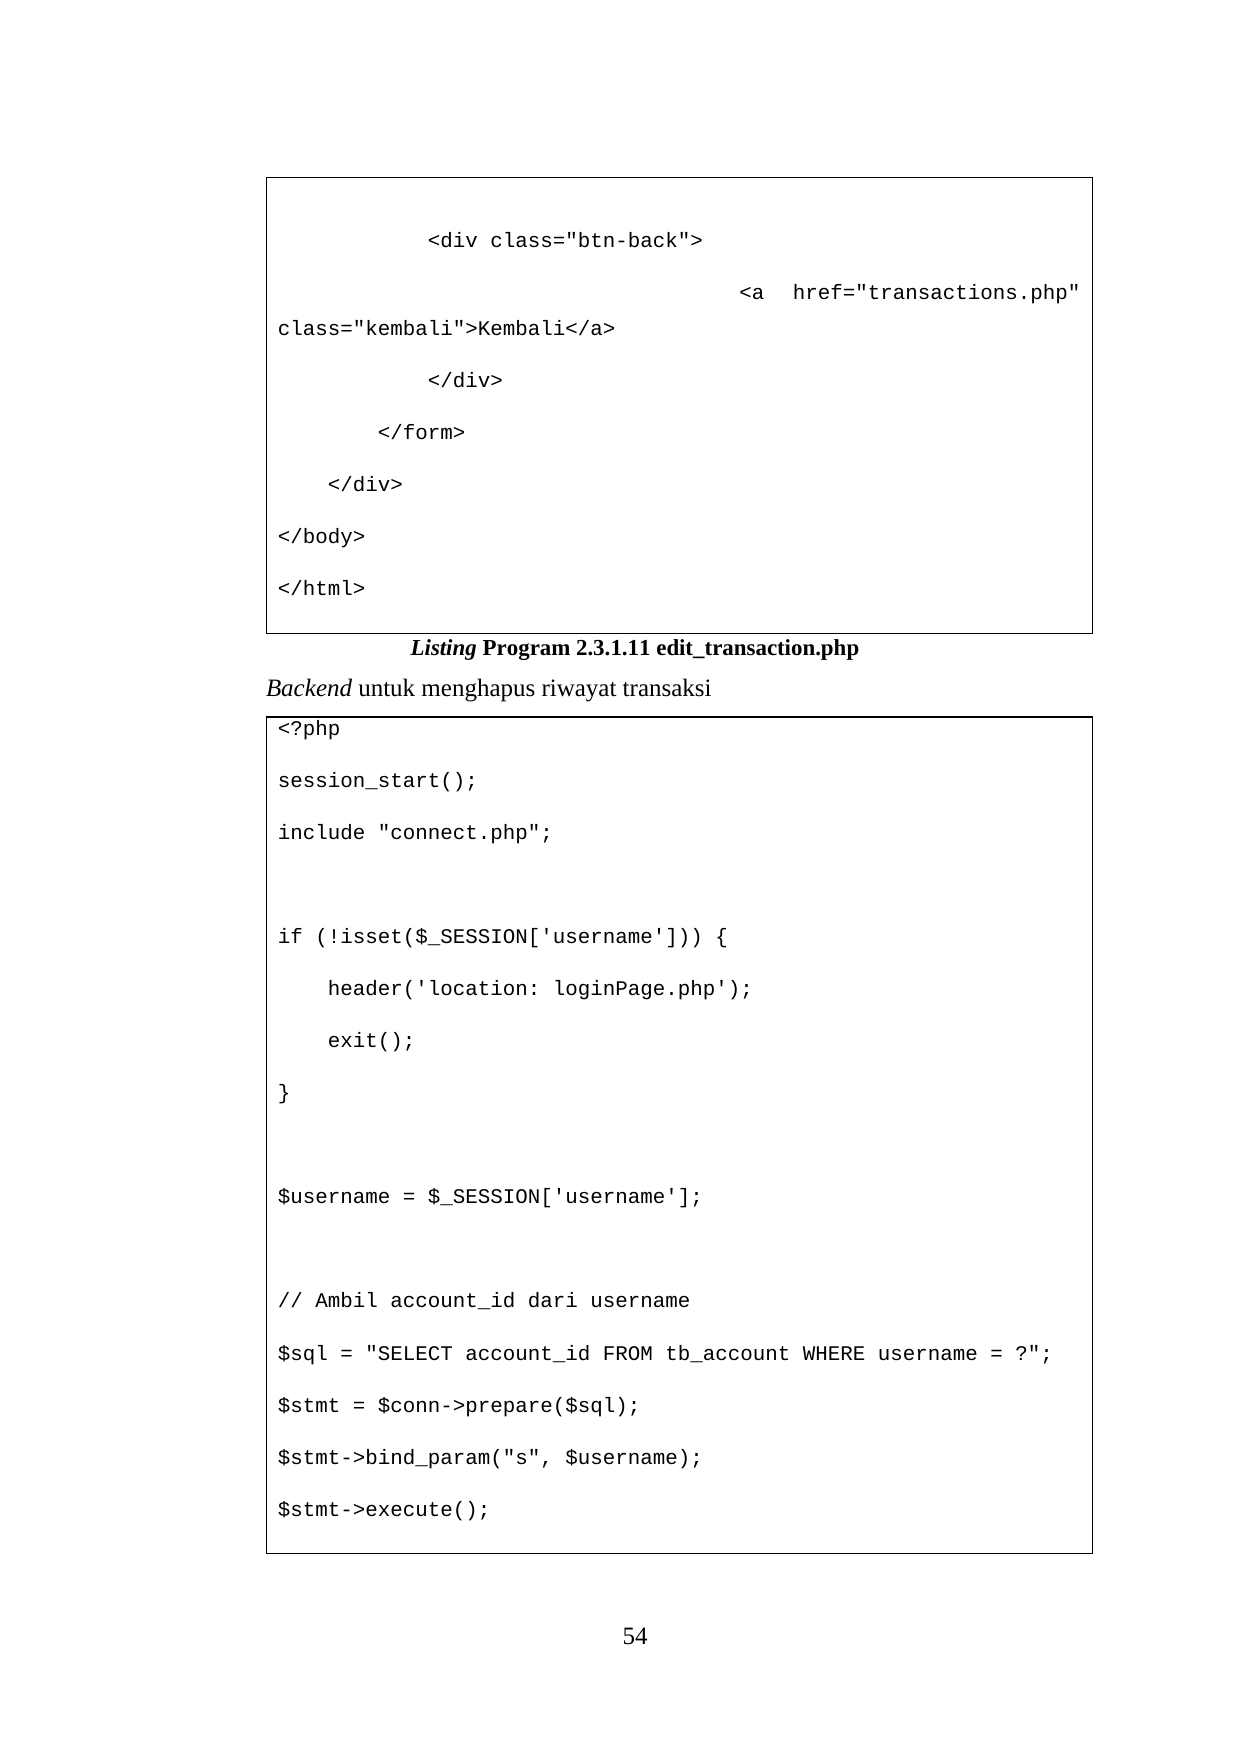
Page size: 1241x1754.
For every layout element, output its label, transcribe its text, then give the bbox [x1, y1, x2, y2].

text Backend untuk menghapus riwayat transaksi [266, 673, 1092, 702]
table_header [267, 178, 1092, 633]
text Listing Program 2.3.1.11 edit_transaction.php [177, 634, 1092, 660]
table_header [267, 718, 1092, 1553]
